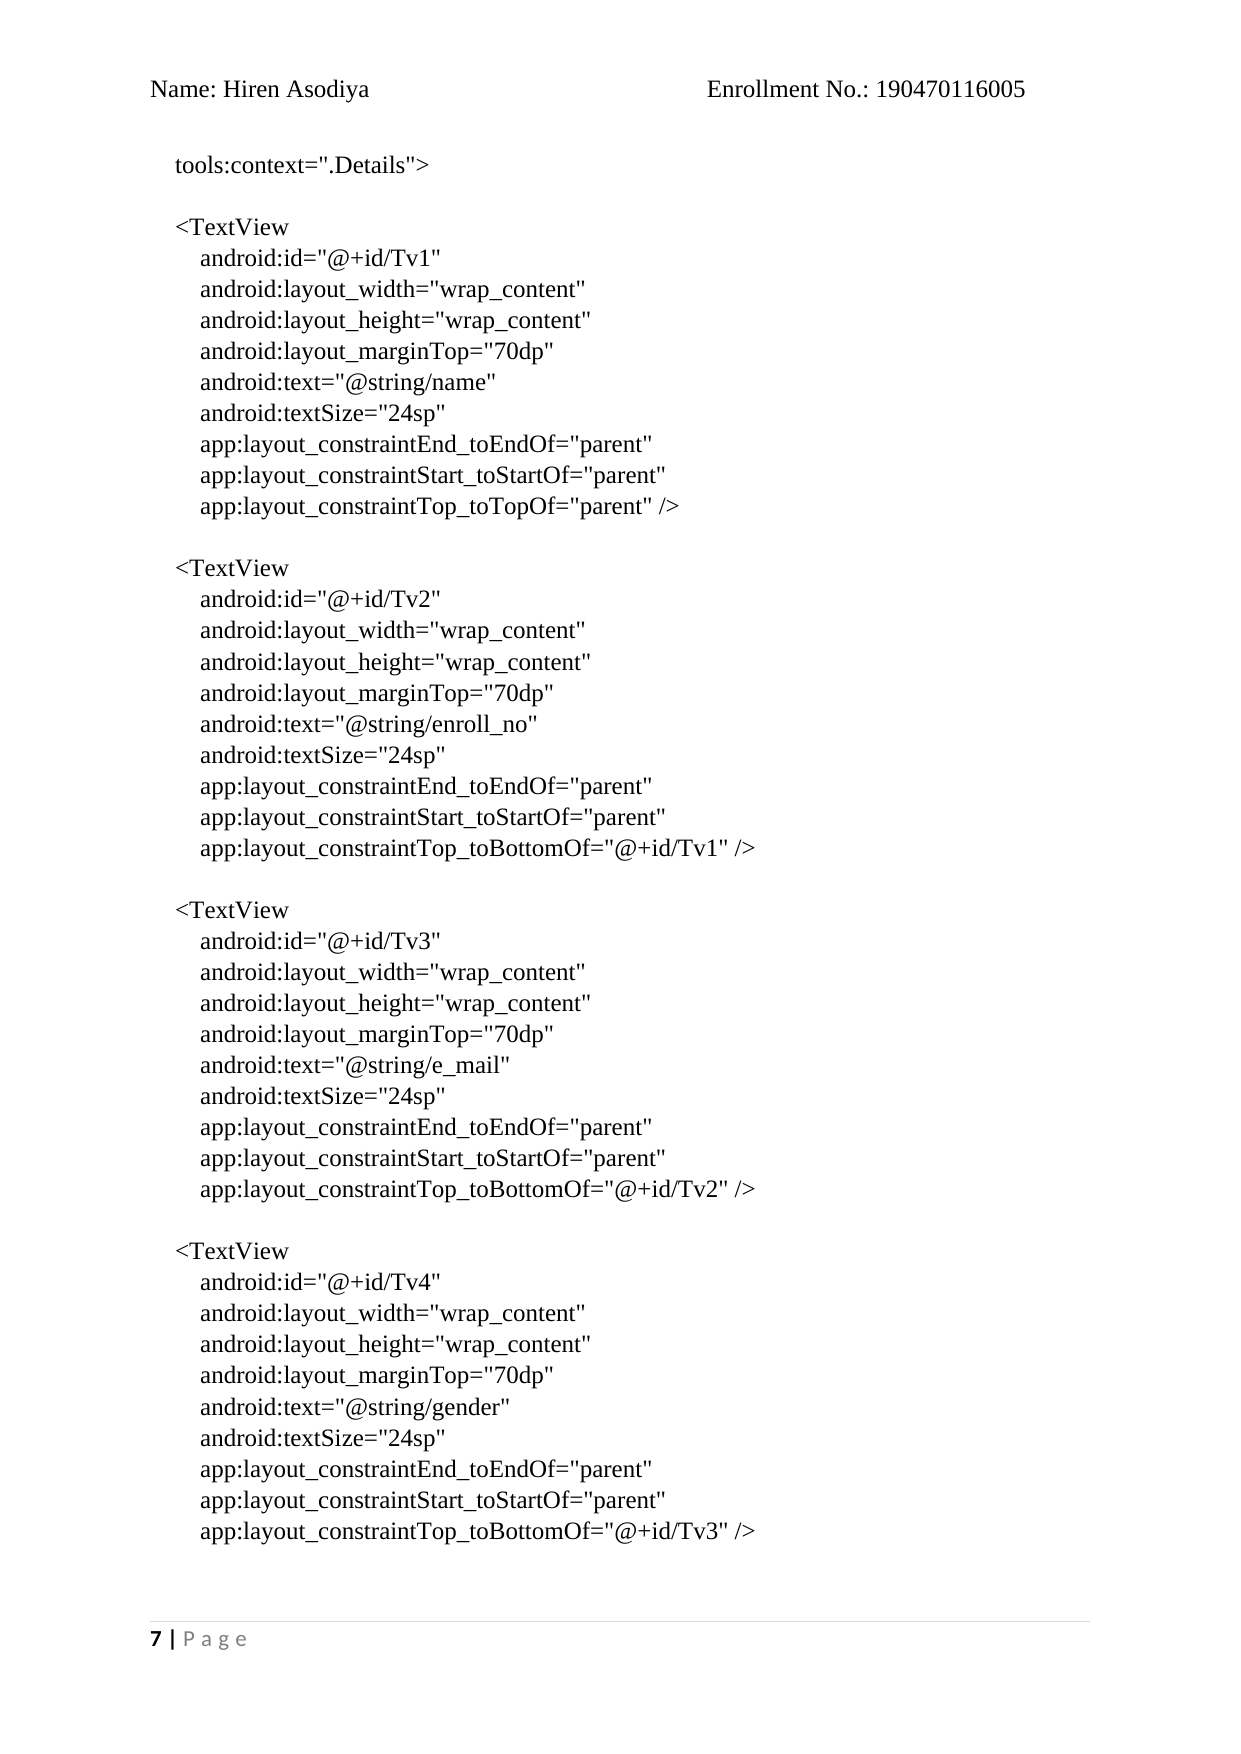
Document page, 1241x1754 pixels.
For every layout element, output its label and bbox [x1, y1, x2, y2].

text [150, 150, 1090, 1576]
